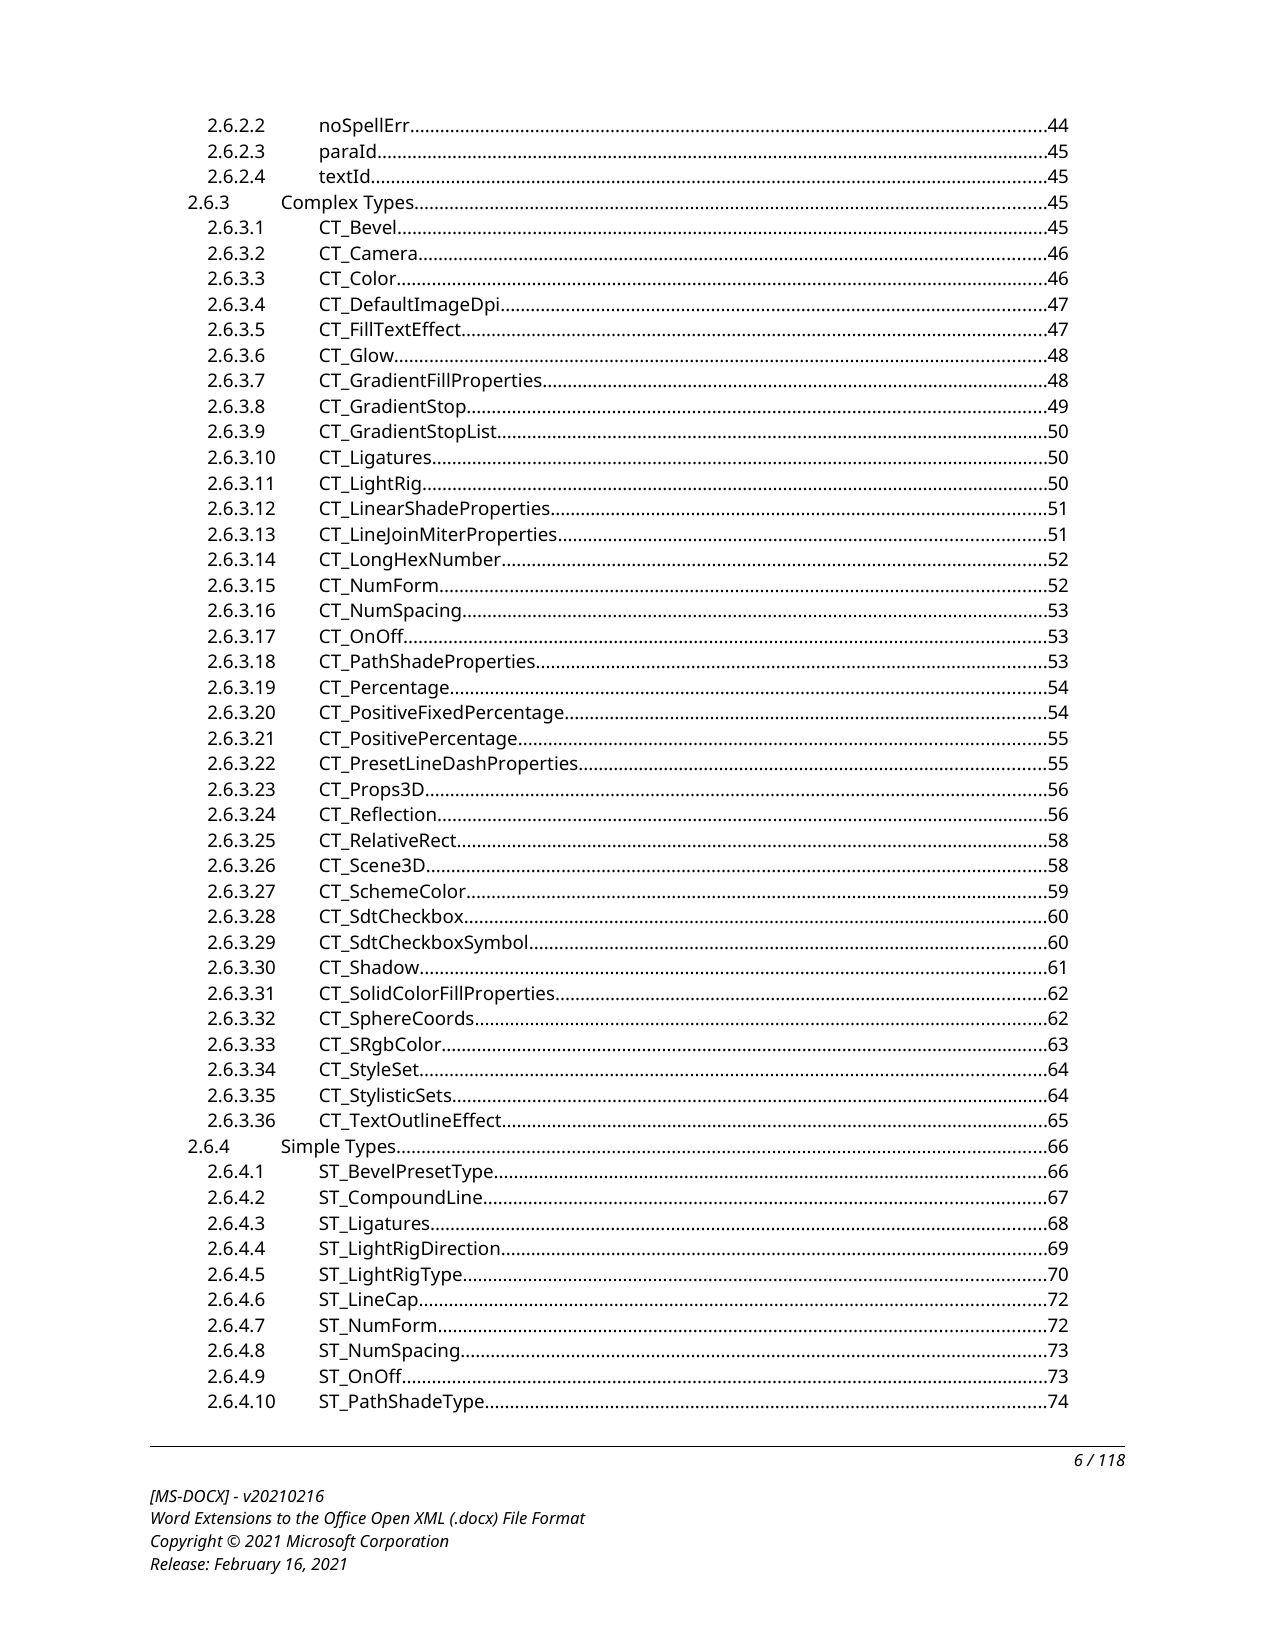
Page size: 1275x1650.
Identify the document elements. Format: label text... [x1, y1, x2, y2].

text 2.6.3.22 CT_PresetLineDashProperties 55 [207, 751, 1078, 776]
text 2.6.3.10 CT_Ligatures 50 [207, 444, 1078, 470]
text 2.6.4.9 ST_OnOff 73 [207, 1363, 1078, 1388]
text 2.6.4.3 ST_Ligatures 68 [207, 1210, 1078, 1235]
text 2.6.4.10 ST_PathShadeType 74 [207, 1388, 1078, 1414]
text 2.6.3.16 CT_NumSpacing 53 [207, 597, 1078, 623]
text 2.6.3.7 CT_GradientFillProperties 48 [207, 368, 1078, 393]
text 2.6.3.3 CT_Color 46 [207, 266, 1078, 291]
text 2.6.3.31 CT_SolidColorFillProperties 62 [207, 980, 1078, 1006]
text 2.6.3.25 CT_RelativeRect 58 [207, 827, 1078, 853]
text 2.6.4.8 ST_NumSpacing 73 [207, 1337, 1078, 1363]
text 2.6.3.20 CT_PositiveFixedPercentage 54 [207, 699, 1078, 725]
text 2.6.3.35 CT_StylisticSets 64 [207, 1082, 1078, 1108]
text 2.6.3 Complex Types 45 [187, 189, 1078, 214]
text 2.6.3.29 CT_SdtCheckboxSymbol 60 [207, 929, 1078, 955]
text 2.6.3.33 CT_SRgbColor 63 [207, 1031, 1078, 1057]
text 2.6.3.36 CT_TextOutlineEffect 65 [207, 1108, 1078, 1133]
text 2.6.3.19 CT_Percentage 54 [207, 674, 1078, 699]
text 2.6.3.34 CT_StyleSet 64 [207, 1057, 1078, 1082]
text 2.6.3.9 CT_GradientStopList 50 [207, 419, 1078, 444]
text 2.6.3.15 CT_NumForm 52 [207, 572, 1078, 597]
text 2.6.4.2 ST_CompoundLine 67 [207, 1184, 1078, 1210]
text 2.6.4.1 ST_BevelPresetType 66 [207, 1159, 1078, 1184]
text 2.6.3.4 CT_DefaultImageDpi 47 [207, 291, 1078, 317]
text 2.6.3.8 CT_GradientStop 49 [207, 393, 1078, 419]
text 2.6.3.30 CT_Shadow 61 [207, 955, 1078, 980]
text 2.6.3.28 CT_SdtCheckbox 60 [207, 904, 1078, 929]
text 2.6.3.24 CT_Reflection 56 [207, 802, 1078, 827]
text 2.6.4.4 ST_LightRigDirection 69 [207, 1235, 1078, 1261]
text 2.6.4 Simple Types 66 [187, 1133, 1078, 1159]
text 2.6.3.32 CT_SphereCoords 62 [207, 1006, 1078, 1031]
text 2.6.4.5 ST_LightRigType 70 [207, 1261, 1078, 1286]
text 2.6.3.11 CT_LightRig 50 [207, 470, 1078, 495]
text 2.6.3.12 CT_LinearShadeProperties 51 [207, 495, 1078, 521]
text 2.6.3.5 CT_FillTextEffect 47 [207, 317, 1078, 342]
text 2.6.3.27 CT_SchemeColor 59 [207, 878, 1078, 904]
text 2.6.3.18 CT_PathShadeProperties 53 [207, 648, 1078, 674]
text 2.6.2.3 paraId 45 [207, 138, 1078, 163]
text 2.6.4.7 ST_NumForm 72 [207, 1312, 1078, 1337]
text 2.6.4.6 ST_LineCap 72 [207, 1286, 1078, 1312]
text 2.6.3.21 CT_PositivePercentage 55 [207, 725, 1078, 751]
text 2.6.3.13 CT_LineJoinMiterProperties 51 [207, 521, 1078, 546]
text 2.6.3.26 CT_Scene3D 58 [207, 853, 1078, 878]
text 2.6.3.14 CT_LongHexNumber 52 [207, 546, 1078, 572]
text 2.6.2.2 noSpellErr 44 [207, 112, 1078, 138]
text 2.6.3.23 CT_Props3D 56 [207, 776, 1078, 802]
text 2.6.3.1 CT_Bevel 45 [207, 214, 1078, 240]
text 2.6.2.4 textId 45 [207, 163, 1078, 189]
text 2.6.3.2 CT_Camera 46 [207, 240, 1078, 266]
text 2.6.3.17 CT_OnOff 53 [207, 623, 1078, 648]
text 2.6.3.6 CT_Glow 48 [207, 342, 1078, 368]
